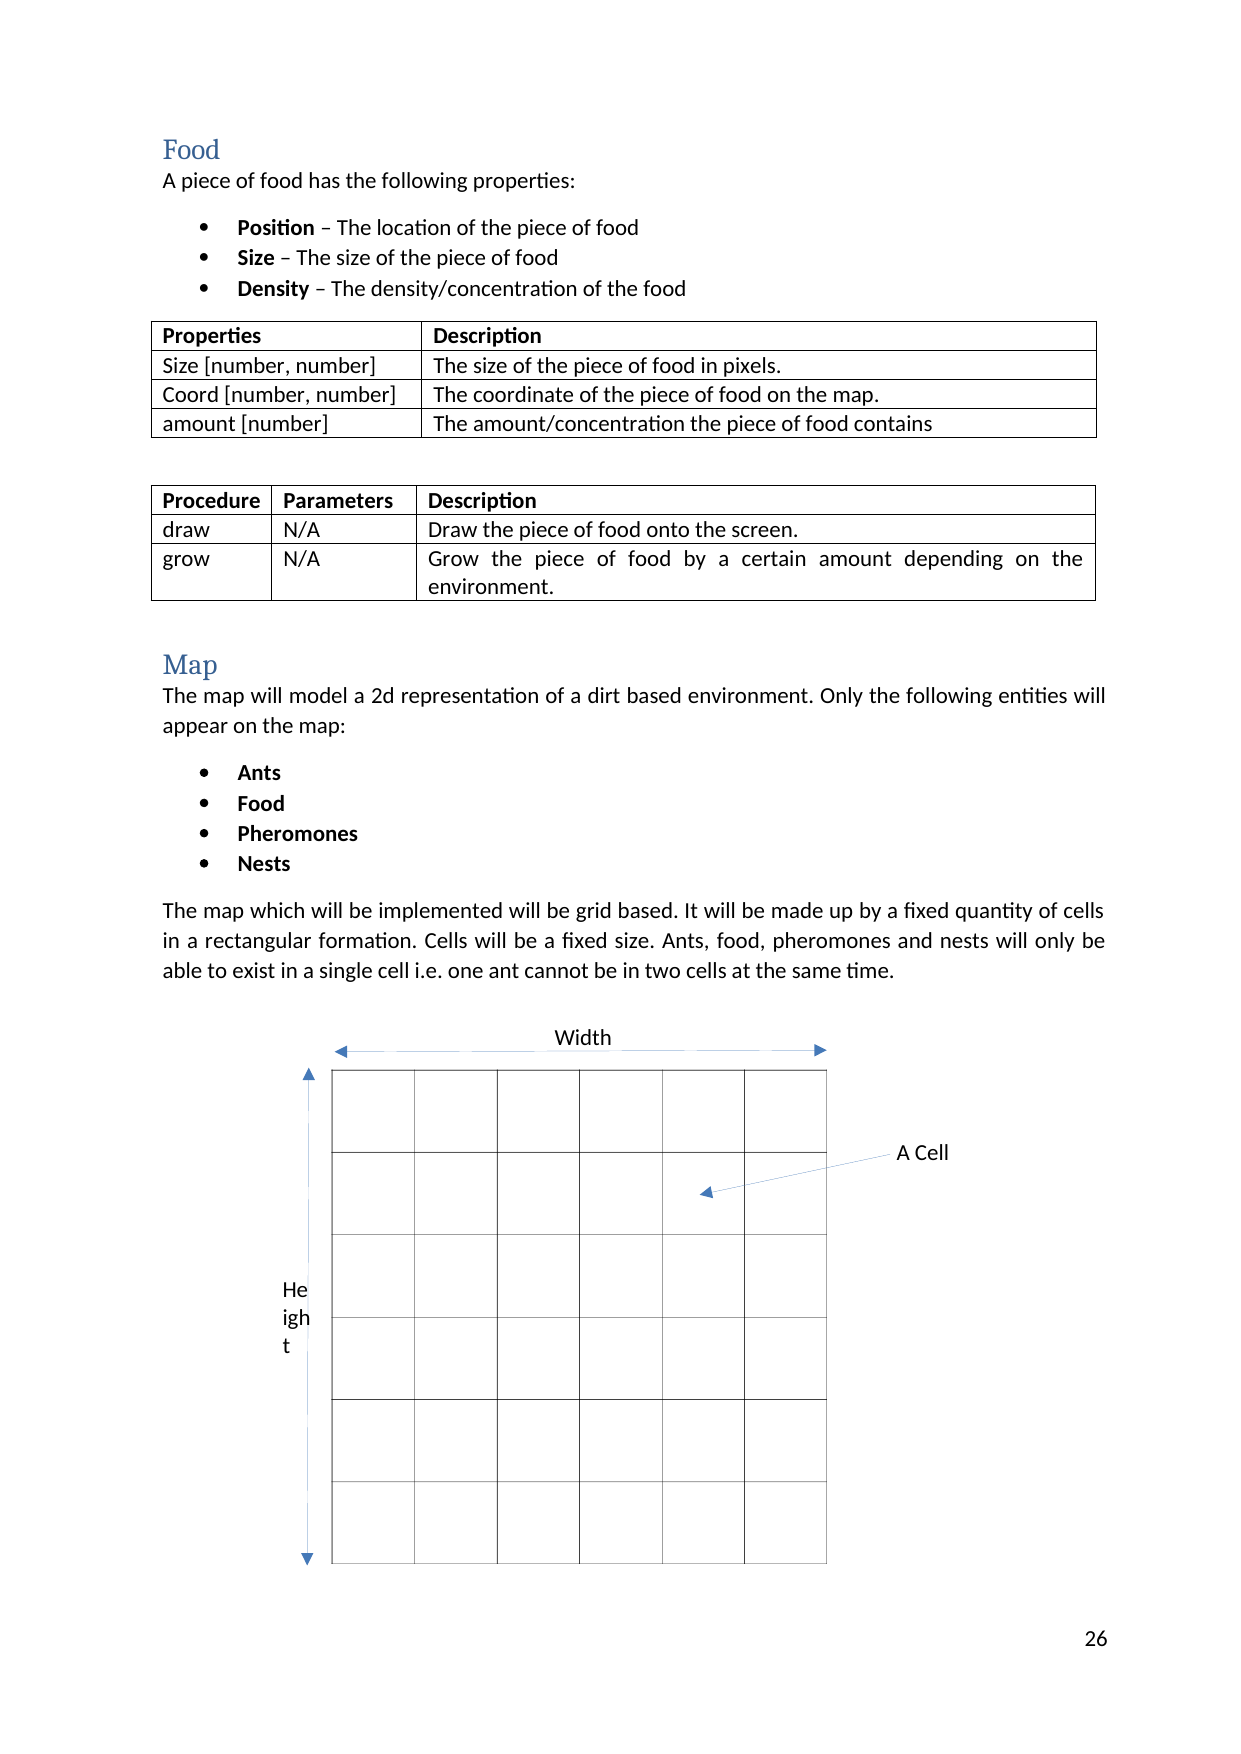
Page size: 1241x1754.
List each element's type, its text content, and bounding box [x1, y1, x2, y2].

picture [331, 1069, 827, 1564]
table_cell Size [number, number] [152, 351, 421, 379]
text A piece of food has the following properties: [162, 166, 1107, 194]
subtitle Food [162, 133, 1107, 166]
table_header Description [417, 486, 1095, 514]
table_cell N/A [272, 515, 416, 543]
list Nests [200, 849, 1107, 877]
subtitle Map [162, 648, 1107, 681]
list Ants [200, 758, 1107, 787]
table_header Procedure [152, 486, 271, 514]
table_cell draw [152, 515, 271, 543]
table_cell grow [152, 544, 271, 600]
list Food [200, 789, 1107, 817]
table_cell The coordinate of the piece of food on the map. [422, 380, 1096, 408]
table_header Description [422, 322, 1096, 350]
table_cell The size of the piece of food in pixels. [422, 351, 1096, 379]
table_cell The amount/concentration the piece of food contains [422, 409, 1096, 437]
text The map which will be implemented will be grid based. It will be made up by a fixed quantity of cells in a rectangular formation. Cells will be a fixed size. Ants, food, pheromones and nests will only be able to exist in a single cell i.e. one ant cannot be in two cells at the same time. [162, 896, 1107, 984]
list Size – The size of the piece of food [200, 243, 1107, 272]
text The map will model a 2d representation of a dirt based environment. Only the following entities will appear on the map: [162, 681, 1107, 740]
table_cell N/A [272, 544, 416, 600]
table_cell Coord [number, number] [152, 380, 421, 408]
table_header Parameters [272, 486, 416, 514]
table_cell Draw the piece of food onto the screen. [417, 515, 1095, 543]
table_cell Grow the piece of food by a certain amount depending on the environment. [417, 544, 1095, 600]
table_header Properties [152, 322, 421, 350]
list Pheromones [200, 819, 1107, 847]
list Position – The location of the piece of food [200, 213, 1107, 241]
table_cell amount [number] [152, 409, 421, 437]
list Density – The density/concentration of the food [200, 274, 1107, 302]
